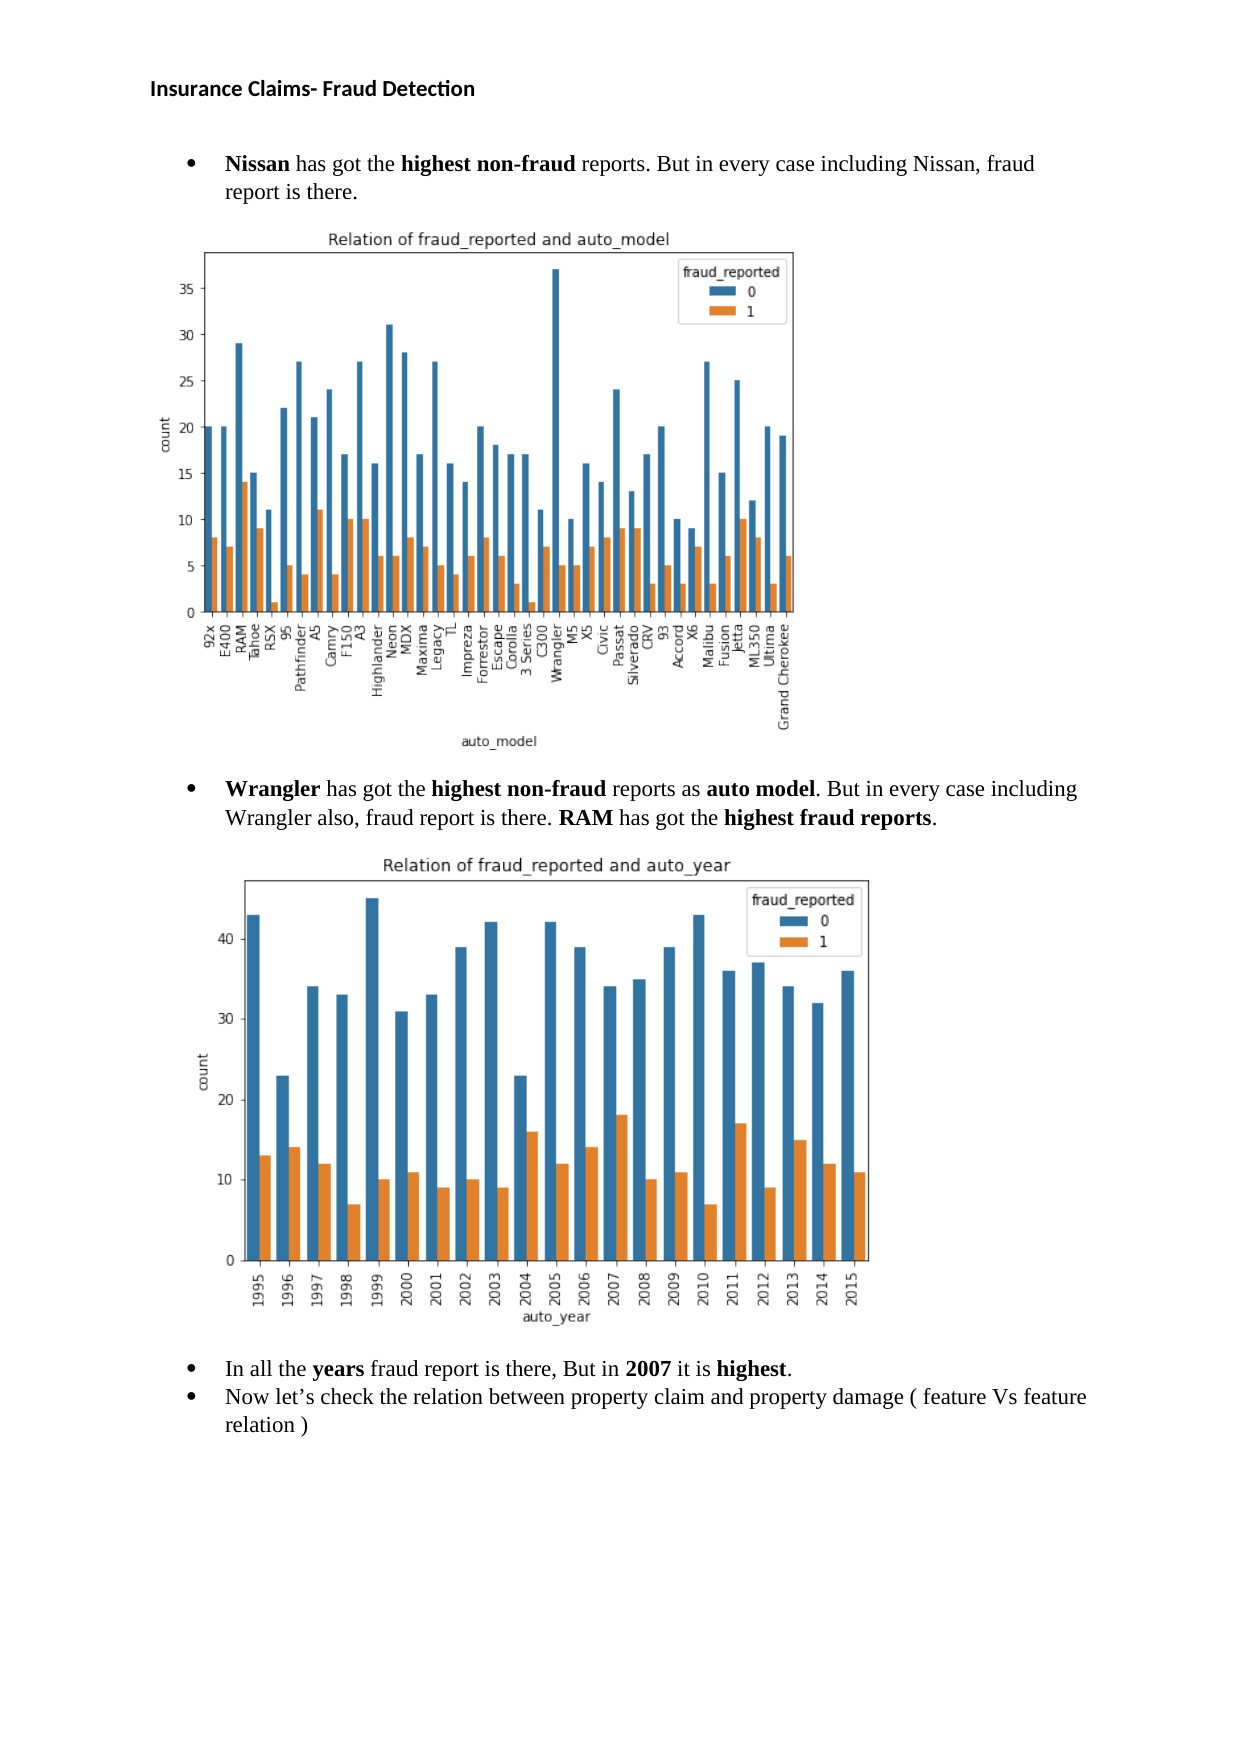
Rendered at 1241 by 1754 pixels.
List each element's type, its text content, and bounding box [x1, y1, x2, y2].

list Wrangler has got the highest non-fraud reports as auto model. But in every case including Wrangler also, fraud report is there. RAM has got the highest fraud reports. [187, 775, 1090, 830]
list Now let’s check the relation between property claim and property damage ( feature Vs feature relation ) [187, 1383, 1090, 1438]
list In all the years fraud report is there, But in 2007 it is highest. [187, 1355, 1090, 1381]
picture [187, 848, 878, 1336]
picture [150, 223, 802, 757]
list Nissan has got the highest non-fraud reports. But in every case including Nissan, fraud report is there. [187, 150, 1090, 205]
